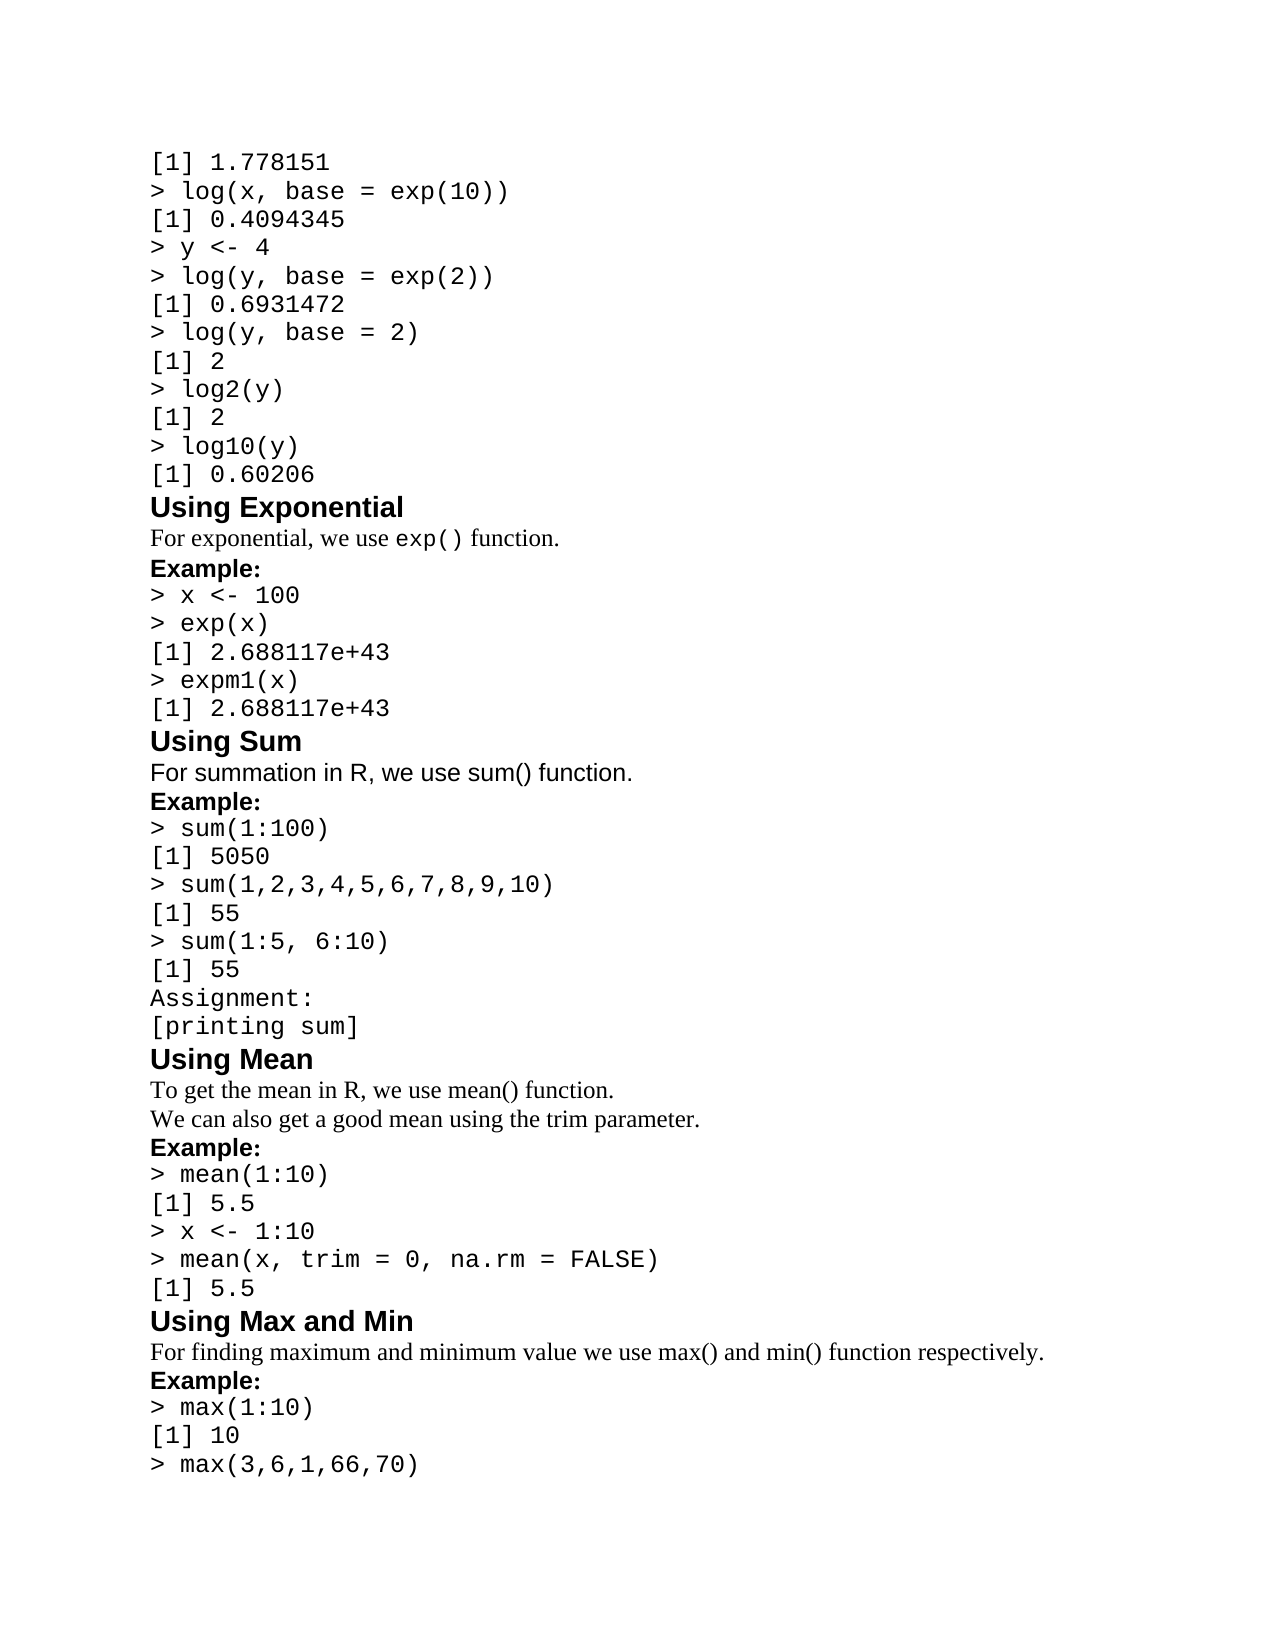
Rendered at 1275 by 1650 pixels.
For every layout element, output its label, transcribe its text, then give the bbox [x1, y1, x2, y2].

text [1] 1.778151 [150, 150, 1125, 178]
text > max(3,6,1,66,70) [150, 1451, 1125, 1480]
text > mean(1:10) [150, 1162, 1125, 1190]
text [printing sum] [150, 1014, 1125, 1042]
text Using Sum [150, 724, 1125, 758]
text We can also get a good mean using the trim parameter. [150, 1104, 1125, 1133]
text [1] 2 [150, 348, 1125, 377]
text Example: [150, 1366, 1125, 1395]
text For exponential, we use exp() function. [150, 523, 1125, 554]
text [1] 0.60206 [150, 462, 1125, 490]
text > log(y, base = 2) [150, 320, 1125, 348]
text [1] 55 [150, 900, 1125, 929]
text [1] 2.688117e+43 [150, 696, 1125, 724]
text > mean(x, trim = 0, na.rm = FALSE) [150, 1247, 1125, 1275]
text [1] 2 [150, 405, 1125, 433]
text Example: [150, 1133, 1125, 1162]
text [1] 2.688117e+43 [150, 639, 1125, 668]
text To get the mean in R, we use mean() function. [150, 1076, 1125, 1104]
text [1] 5.5 [150, 1190, 1125, 1219]
text > y <- 4 [150, 235, 1125, 263]
text Using Mean [150, 1042, 1125, 1076]
text [1] 5.5 [150, 1275, 1125, 1304]
text > log(y, base = exp(2)) [150, 263, 1125, 292]
text [1] 0.6931472 [150, 292, 1125, 320]
text > sum(1:100) [150, 815, 1125, 844]
text > log10(y) [150, 433, 1125, 462]
text > exp(x) [150, 611, 1125, 639]
text > max(1:10) [150, 1395, 1125, 1423]
text Example: [150, 787, 1125, 815]
text [1] 0.4094345 [150, 207, 1125, 235]
text [1] 55 [150, 957, 1125, 985]
text > sum(1,2,3,4,5,6,7,8,9,10) [150, 872, 1125, 900]
text > log2(y) [150, 377, 1125, 405]
text > sum(1:5, 6:10) [150, 929, 1125, 957]
text For finding maximum and minimum value we use max() and min() function respectively. [150, 1337, 1125, 1366]
text > log(x, base = exp(10)) [150, 178, 1125, 207]
text Using Exponential [150, 490, 1125, 523]
text > expm1(x) [150, 668, 1125, 696]
text Using Max and Min [150, 1304, 1125, 1337]
text [1] 10 [150, 1423, 1125, 1451]
text Example: [150, 554, 1125, 583]
text > x <- 100 [150, 583, 1125, 611]
text Assignment: [150, 985, 1125, 1014]
text > x <- 1:10 [150, 1219, 1125, 1247]
text [1] 5050 [150, 844, 1125, 872]
text For summation in R, we use sum() function. [150, 758, 1125, 787]
